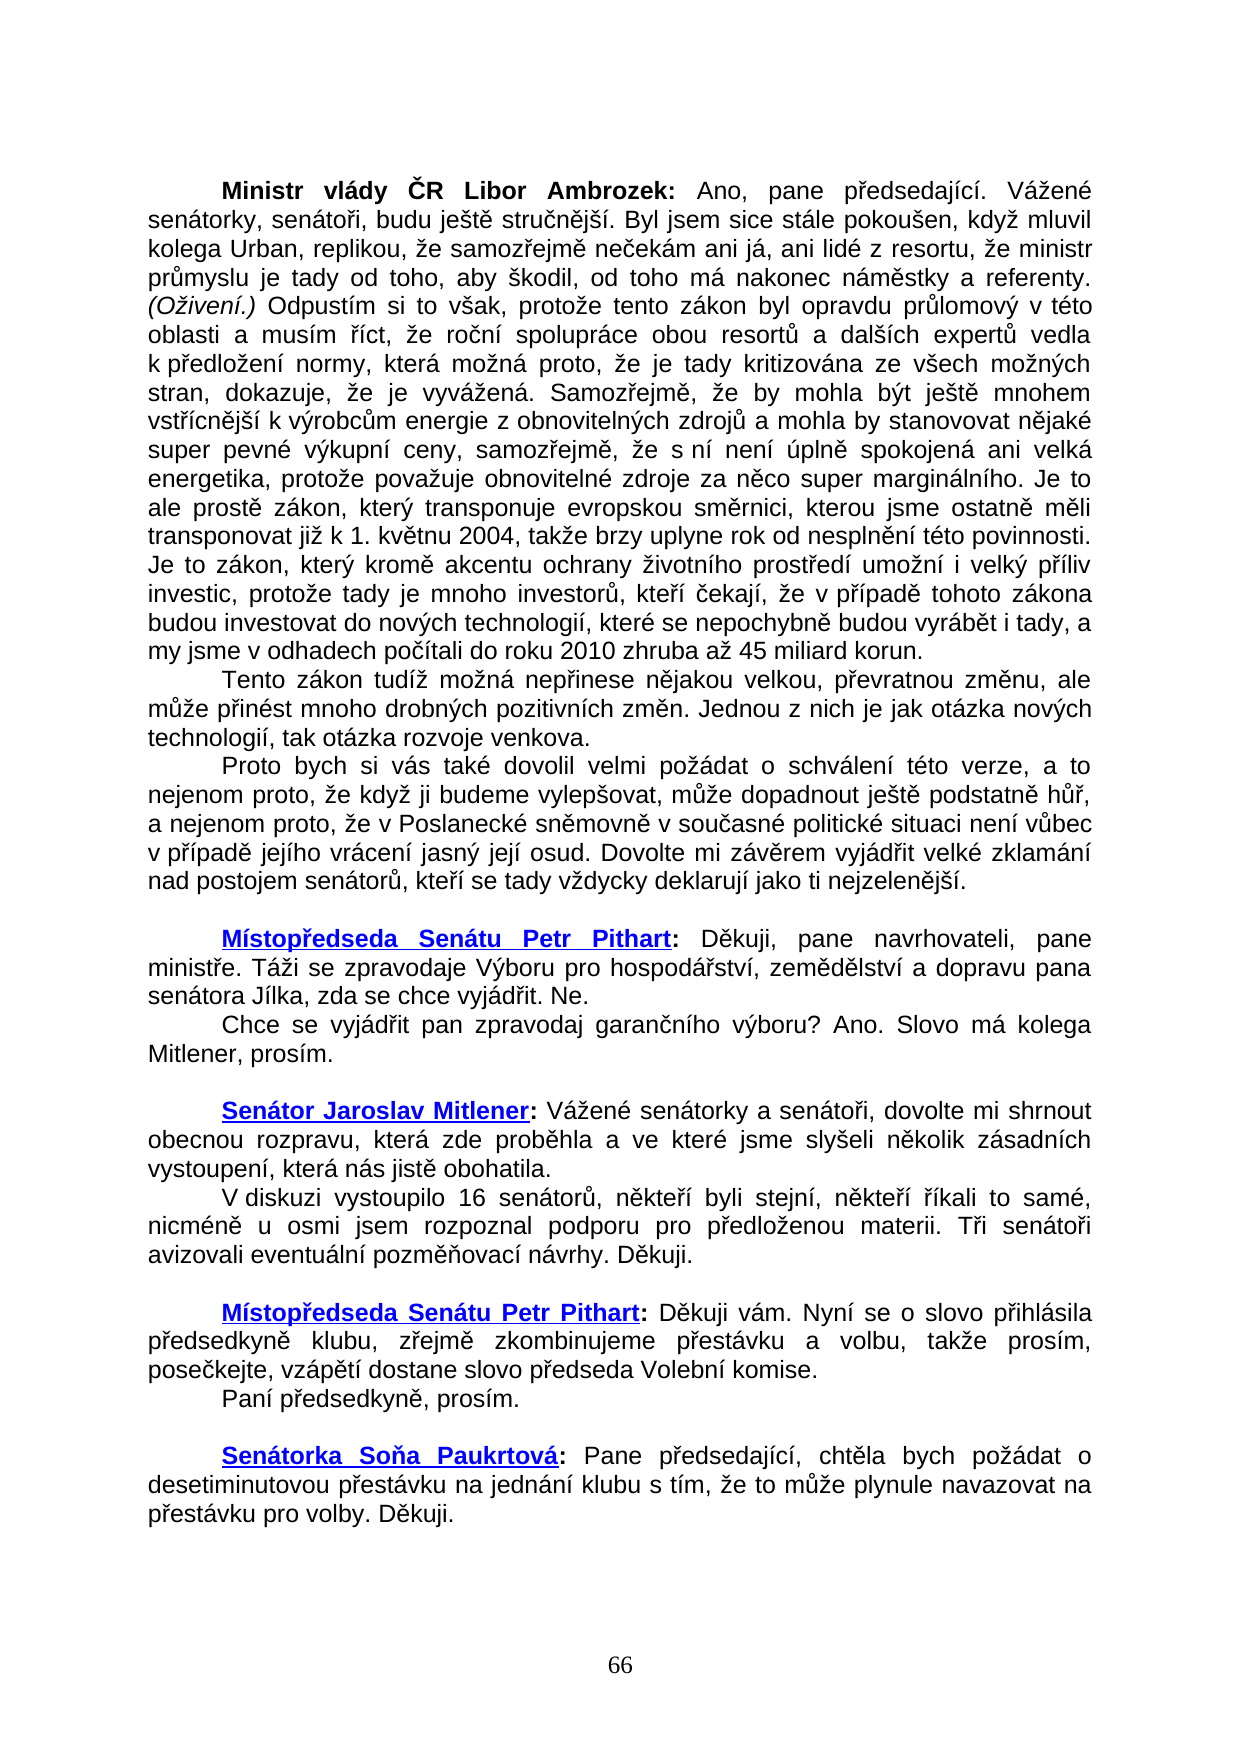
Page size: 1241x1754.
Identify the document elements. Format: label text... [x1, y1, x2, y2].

text Senátor Jaroslav Mitlener: Vážené senátorky a senátoři, dovolte mi shrnout obecnou rozpravu, která zde proběhla a ve které jsme slyšeli několik zásadních vystoupení, která nás jistě obohatila. [148, 1096, 1093, 1183]
text Chce se vyjádřit pan zpravodaj garančního výboru? Ano. Slovo má kolega Mitlener, prosím. [148, 1010, 1093, 1068]
text Senátorka Soňa Paukrtová: Pane předsedající, chtěla bych požádat o desetiminutovou přestávku na jednání klubu s tím, že to může plynule navazovat na přestávku pro volby. Děkuji. [148, 1441, 1093, 1528]
text V diskuzi vystoupilo 16 senátorů, někteří byli stejní, někteří říkali to samé, nicméně u osmi jsem rozpoznal podporu pro předloženou materii. Tři senátoři avizovali eventuální pozměňovací návrhy. Děkuji. [148, 1183, 1093, 1269]
text Tento zákon tudíž možná nepřinese nějakou velkou, převratnou změnu, ale může přinést mnoho drobných pozitivních změn. Jednou z nich je jak otázka nových technologií, tak otázka rozvoje venkova. [148, 665, 1093, 751]
text Místopředseda Senátu Petr Pithart: Děkuji, pane navrhovateli, pane ministře. Táži se zpravodaje Výboru pro hospodářství, zemědělství a dopravu pana senátora Jílka, zda se chce vyjádřit. Ne. [148, 924, 1093, 1010]
text Proto bych si vás také dovolil velmi požádat o schválení této verze, a to nejenom proto, že když ji budeme vylepšovat, může dopadnout ještě podstatně hůř, a nejenom proto, že v Poslanecké sněmovně v současné politické situaci není vůbec v případě jejího vrácení jasný její osud. Dovolte mi závěrem vyjádřit velké zklamání nad postojem senátorů, kteří se tady vždycky deklarují jako ti nejzelenější. [148, 751, 1093, 895]
text Místopředseda Senátu Petr Pithart: Děkuji vám. Nyní se o slovo přihlásila předsedkyně klubu, zřejmě zkombinujeme přestávku a volbu, takže prosím, posečkejte, vzápětí dostane slovo předseda Volební komise. [148, 1298, 1093, 1384]
text Paní předsedkyně, prosím. [148, 1384, 1093, 1413]
text Ministr vlády ČR Libor Ambrozek: Ano, pane předsedající. Vážené senátorky, senátoři, budu ještě stručnější. Byl jsem sice stále pokoušen, když mluvil kolega Urban, replikou, že samozřejmě nečekám ani já, ani lidé z resortu, že ministr průmyslu je tady od toho, aby škodil, od toho má nakonec náměstky a referenty. (Oživení.) Odpustím si to však, protože tento zákon byl opravdu průlomový v této oblasti a musím říct, že roční spolupráce obou resortů a dalších expertů vedla k předložení normy, která možná proto, že je tady kritizována ze všech možných stran, dokazuje, že je vyvážená. Samozřejmě, že by mohla být ještě mnohem vstřícnější k výrobcům energie z obnovitelných zdrojů a mohla by stanovovat nějaké super pevné výkupní ceny, samozřejmě, že s ní není úplně spokojená ani velká energetika, protože považuje obnovitelné zdroje za něco super marginálního. Je to ale prostě zákon, který transponuje evropskou směrnici, kterou jsme ostatně měli transponovat již k 1. květnu 2004, takže brzy uplyne rok od nesplnění této povinnosti. Je to zákon, který kromě akcentu ochrany životního prostředí umožní i velký příliv investic, protože tady je mnoho investorů, kteří čekají, že v případě tohoto zákona budou investovat do nových technologií, které se nepochybně budou vyrábět i tady, a my jsme v odhadech počítali do roku 2010 zhruba až 45 miliard korun. [148, 176, 1093, 665]
